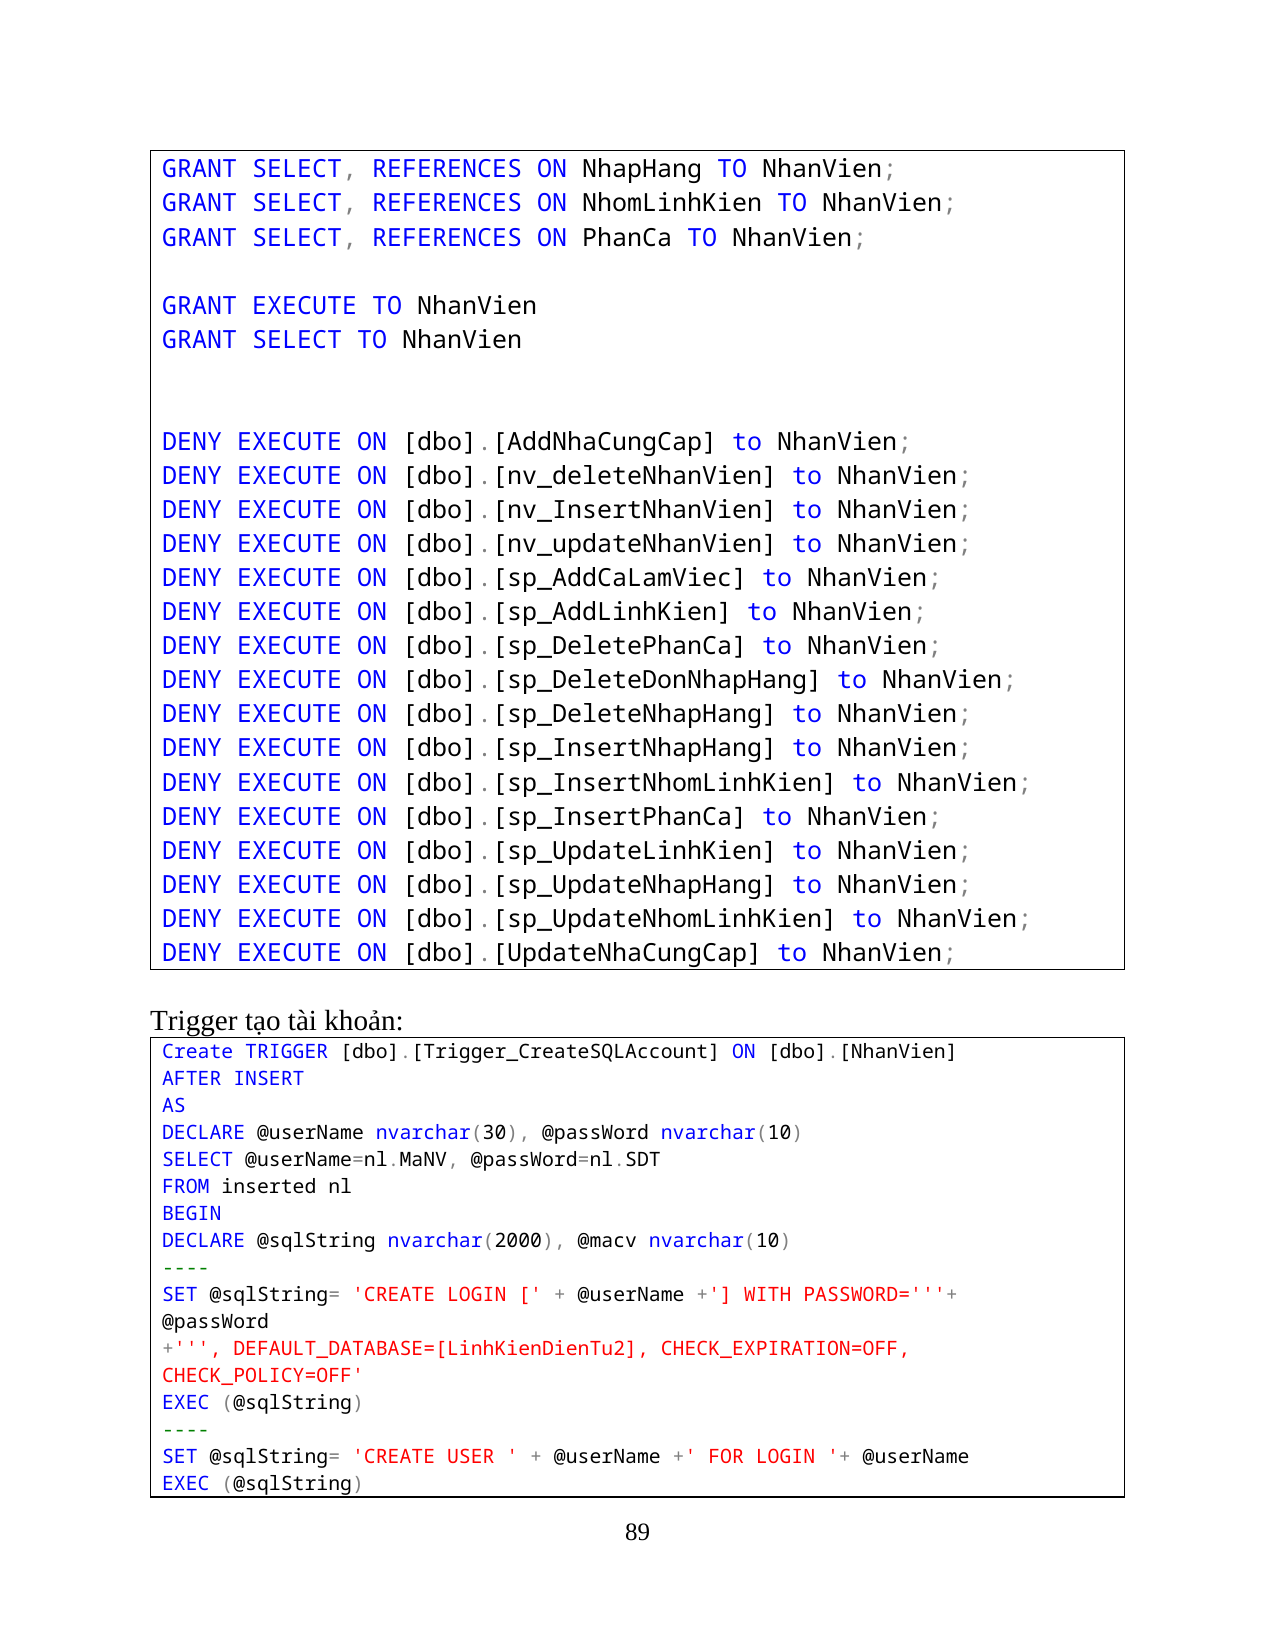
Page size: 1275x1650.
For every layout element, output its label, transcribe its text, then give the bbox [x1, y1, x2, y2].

text Trigger tạo tài khoản: [150, 1003, 1125, 1037]
